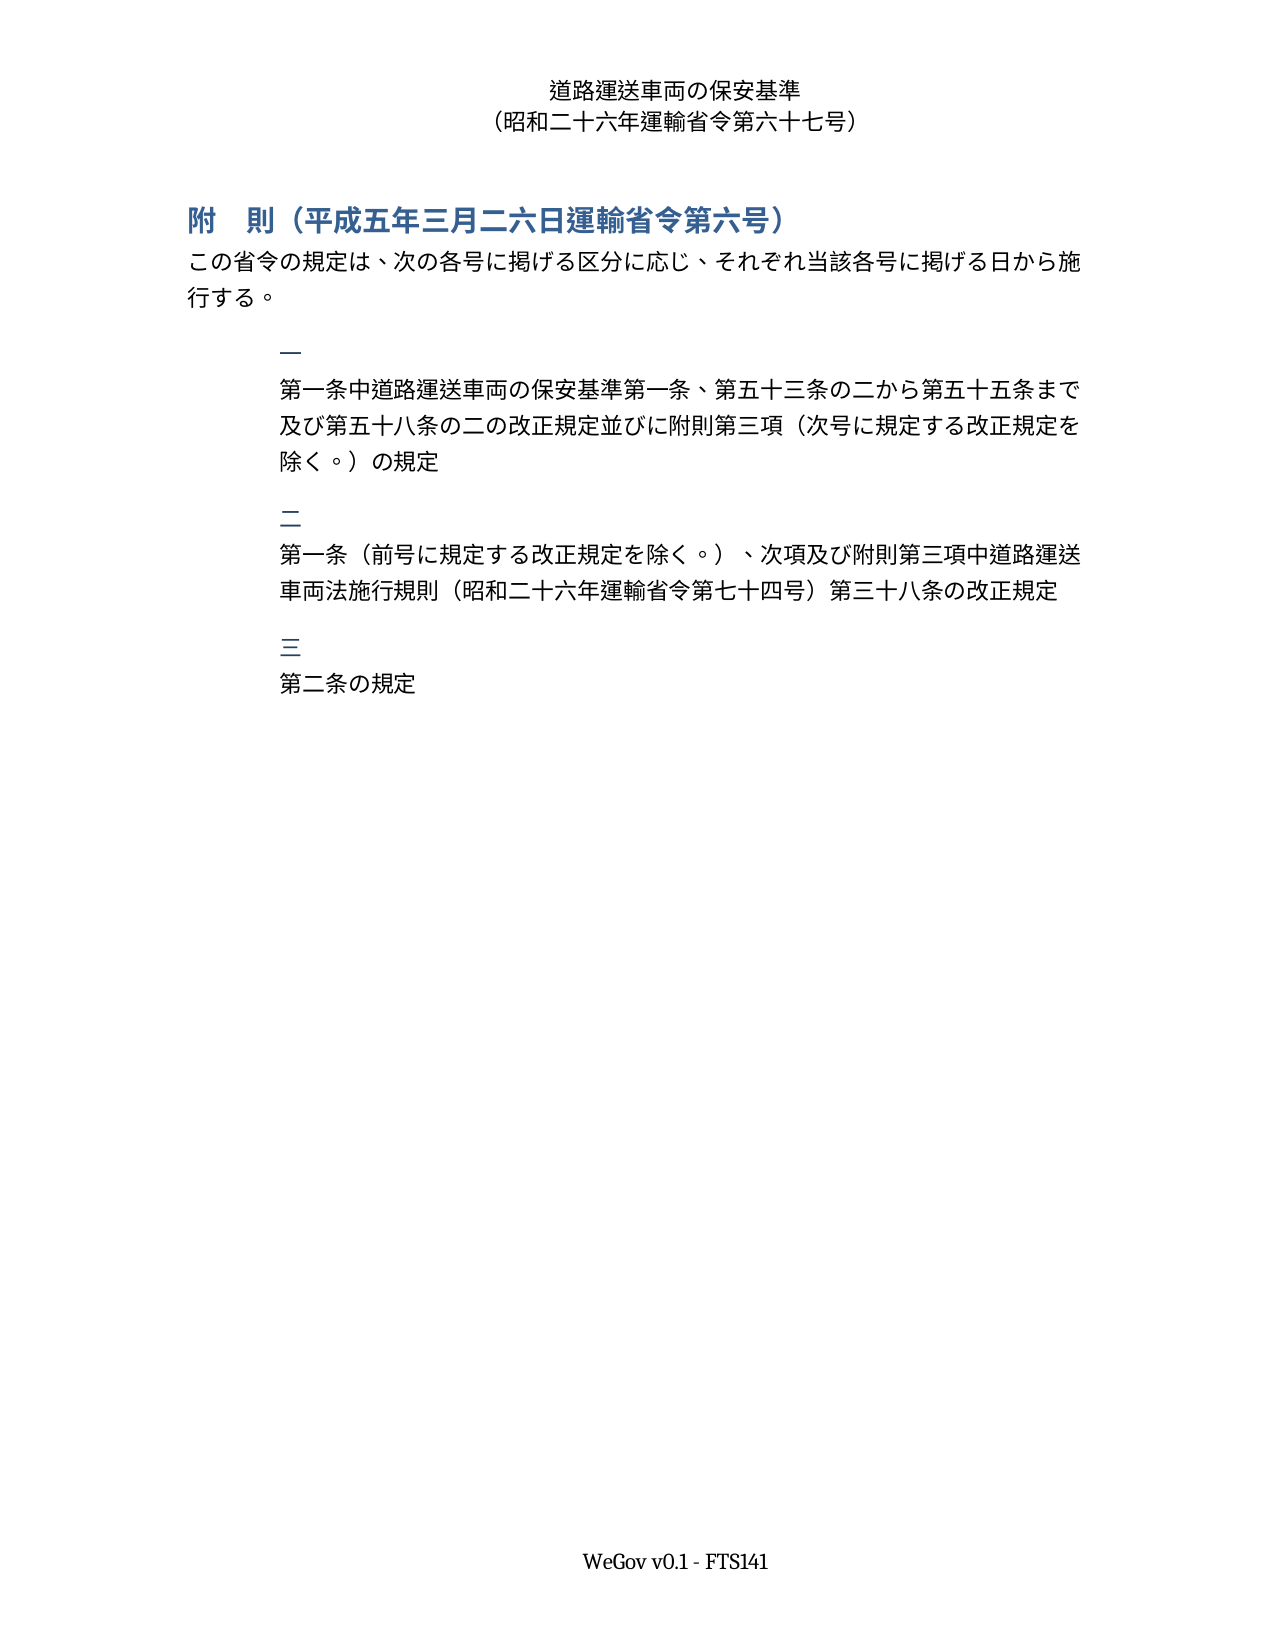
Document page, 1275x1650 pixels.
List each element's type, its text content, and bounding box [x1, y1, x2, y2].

text この省令の規定は、次の各号に掲げる区分に応じ、それぞれ当該各号に掲げる日から施行する。 [187, 246, 1087, 313]
text 第一条中道路運送車両の保安基準第一条、第五十三条の二から第五十五条まで及び第五十八条の二の改正規定並びに附則第三項（次号に規定する改正規定を除く。）の規定 [279, 374, 1087, 477]
subtitle 三 [279, 632, 1087, 663]
text 第一条（前号に規定する改正規定を除く。）、次項及び附則第三項中道路運送車両法施行規則（昭和二十六年運輸省令第七十四号）第三十八条の改正規定 [279, 539, 1087, 606]
subtitle 一 [279, 338, 1087, 369]
text 第二条の規定 [279, 667, 1087, 699]
subtitle 附 則（平成五年三月二六日運輸省令第六号） [187, 200, 1087, 240]
subtitle 二 [279, 503, 1087, 534]
